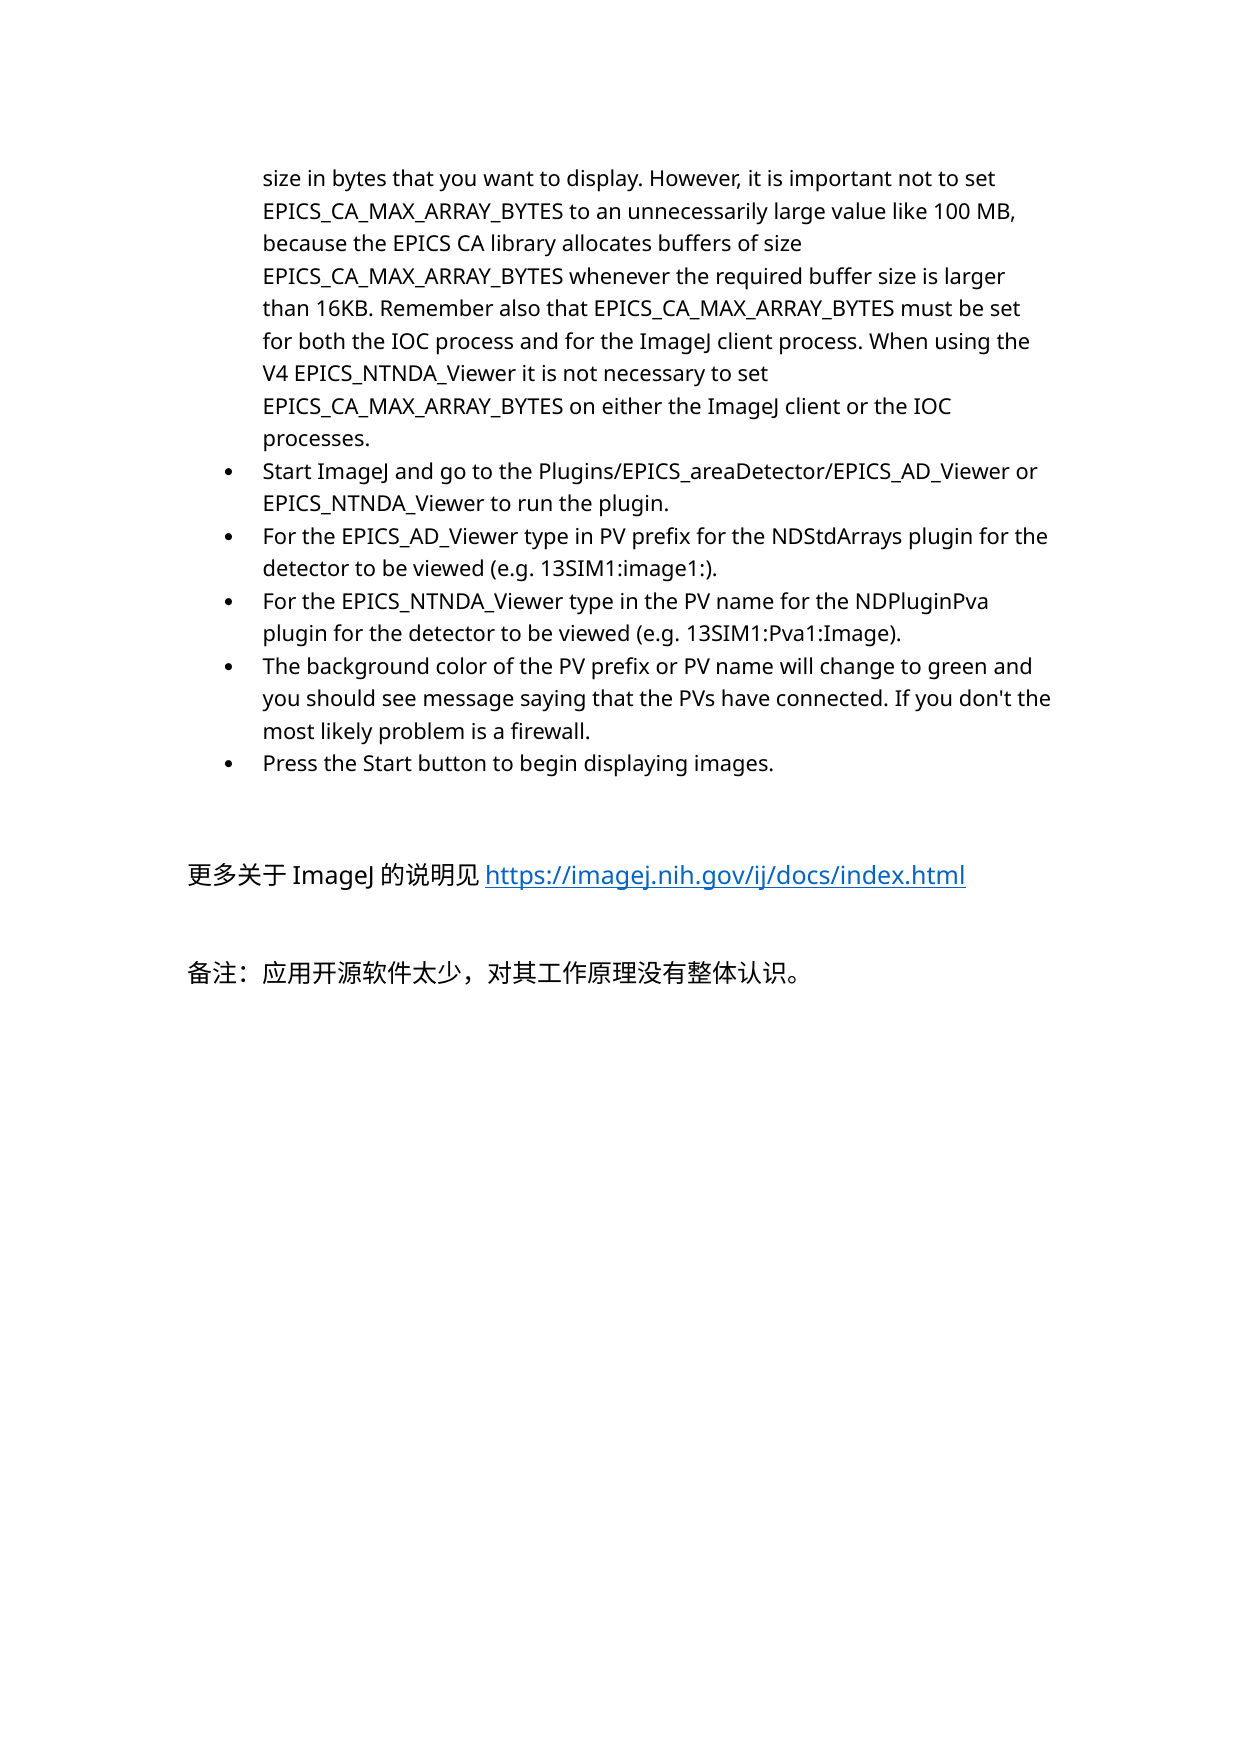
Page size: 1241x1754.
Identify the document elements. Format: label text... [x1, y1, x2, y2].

text 备注：应用开源软件太少，对其工作原理没有整体认识。 [187, 939, 1053, 1004]
list For the EPICS_AD_Viewer type in PV prefix for the NDStdArrays plugin for the detector to be viewed (e.g. 13SIM1:image1:). [225, 519, 1053, 584]
list Start ImageJ and go to the Plugins/EPICS_areaDetector/EPICS_AD_Viewer or EPICS_NTNDA_Viewer to run the plugin. [225, 454, 1053, 519]
list For the EPICS_NTNDA_Viewer type in the PV name for the NDPluginPva plugin for the detector to be viewed (e.g. 13SIM1:Pva1:Image). [225, 584, 1053, 649]
text 更多关于ImageJ的说明见https://imagej.nih.gov/ij/docs/index.html [187, 841, 1053, 906]
list The background color of the PV prefix or PV name will change to green and you should see message saying that the PVs have connected. If you don't the most likely problem is a firewall. [225, 649, 1053, 747]
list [225, 162, 1053, 454]
list Press the Start button to begin displaying images. [225, 747, 1053, 779]
